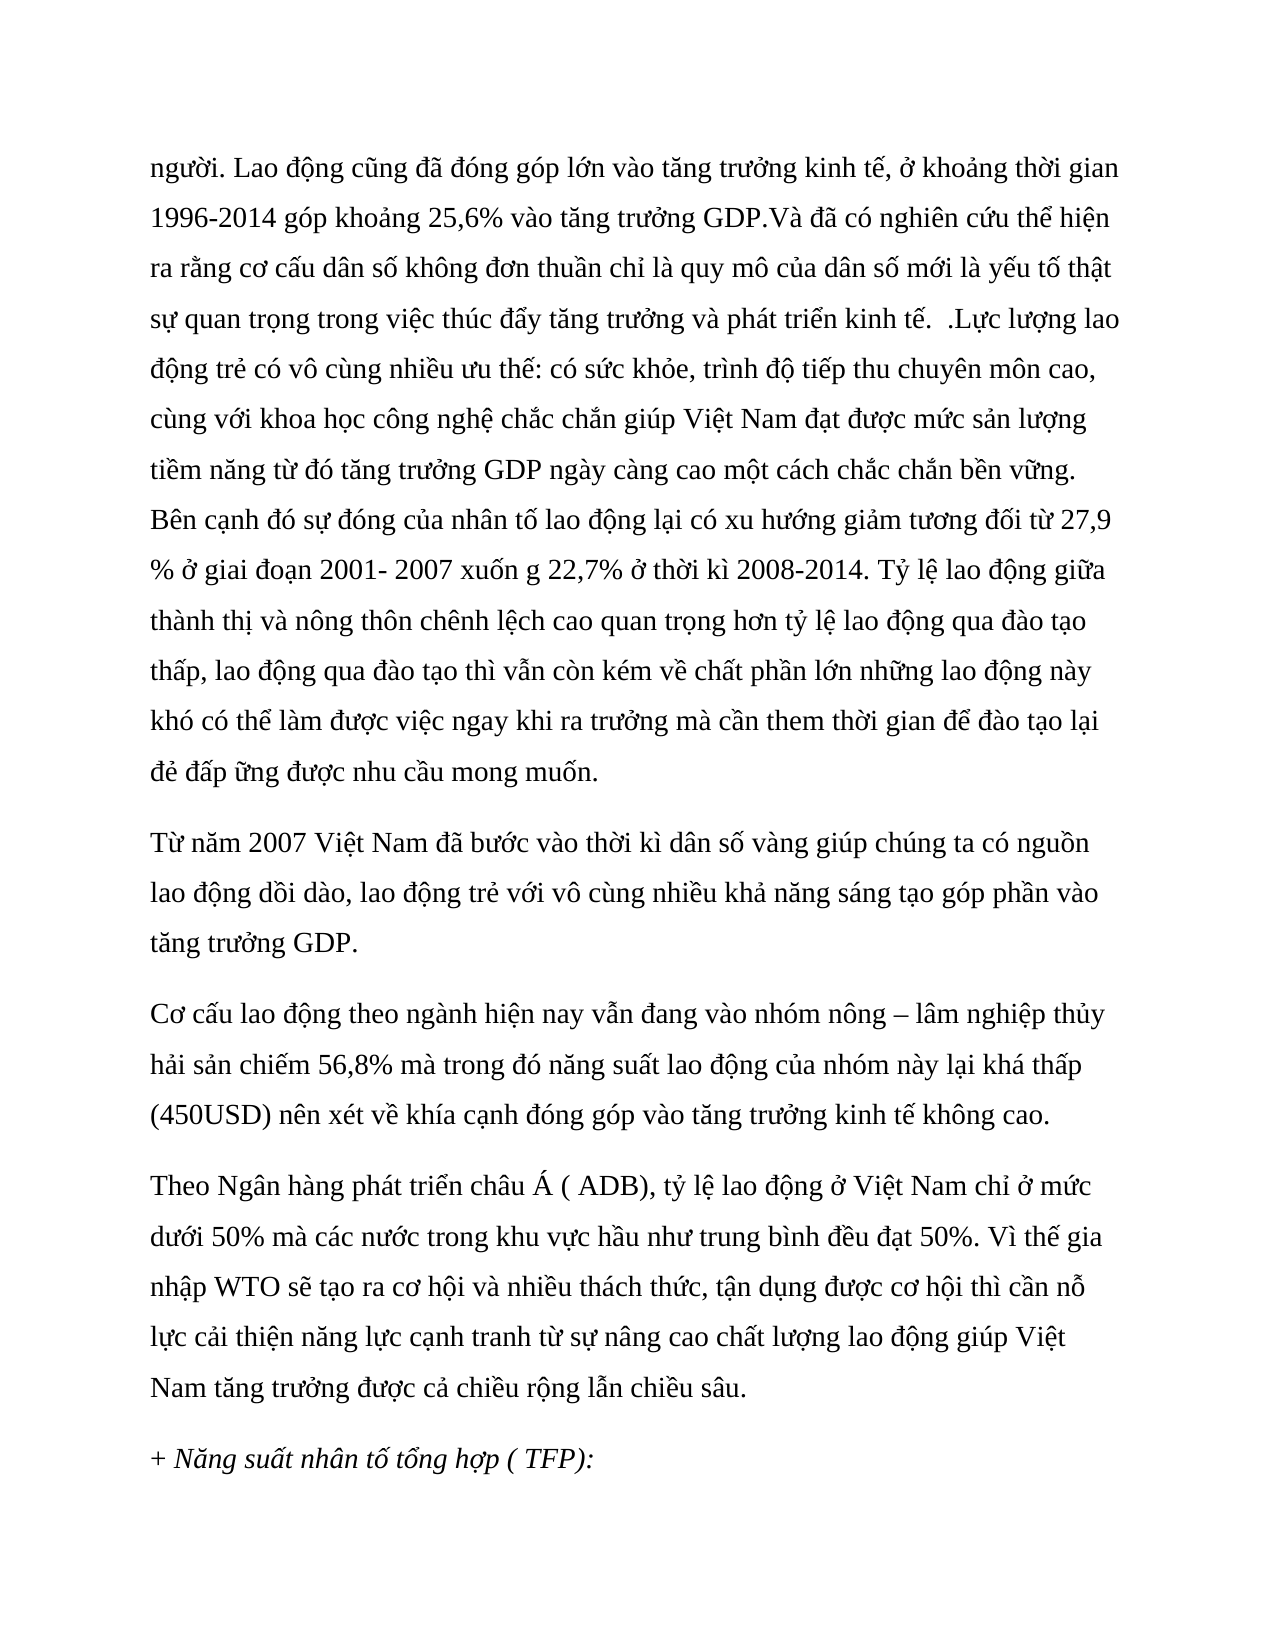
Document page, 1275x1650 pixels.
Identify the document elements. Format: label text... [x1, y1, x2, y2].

text Cơ cấu lao động theo ngành hiện nay vẫn đang vào nhóm nông – lâm nghiệp thủy hải sản chiếm 56,8% mà trong đó năng suất lao động của nhóm này lại khá thấp (450USD) nên xét về khía cạnh đóng góp vào tăng trưởng kinh tế không cao. [150, 997, 1125, 1131]
text + Năng suất nhân tố tổng hợp ( TFP): [150, 1441, 1125, 1474]
text Theo Ngân hàng phát triển châu Á ( ADB), tỷ lệ lao động ở Việt Nam chỉ ở mức dưới 50% mà các nước trong khu vực hầu như trung bình đều đạt 50%. Vì thế gia nhập WTO sẽ tạo ra cơ hội và nhiều thách thức, tận dụng được cơ hội thì cần nỗ lực cải thiện năng lực cạnh tranh từ sự nâng cao chất lượng lao động giúp Việt Nam tăng trưởng được cả chiều rộng lẫn chiều sâu. [150, 1168, 1125, 1403]
text Từ năm 2007 Việt Nam đã bước vào thời kì dân số vàng giúp chúng ta có nguồn lao động dồi dào, lao động trẻ với vô cùng nhiều khả năng sáng tạo góp phần vào tăng trưởng GDP. [150, 825, 1125, 959]
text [150, 150, 1125, 787]
